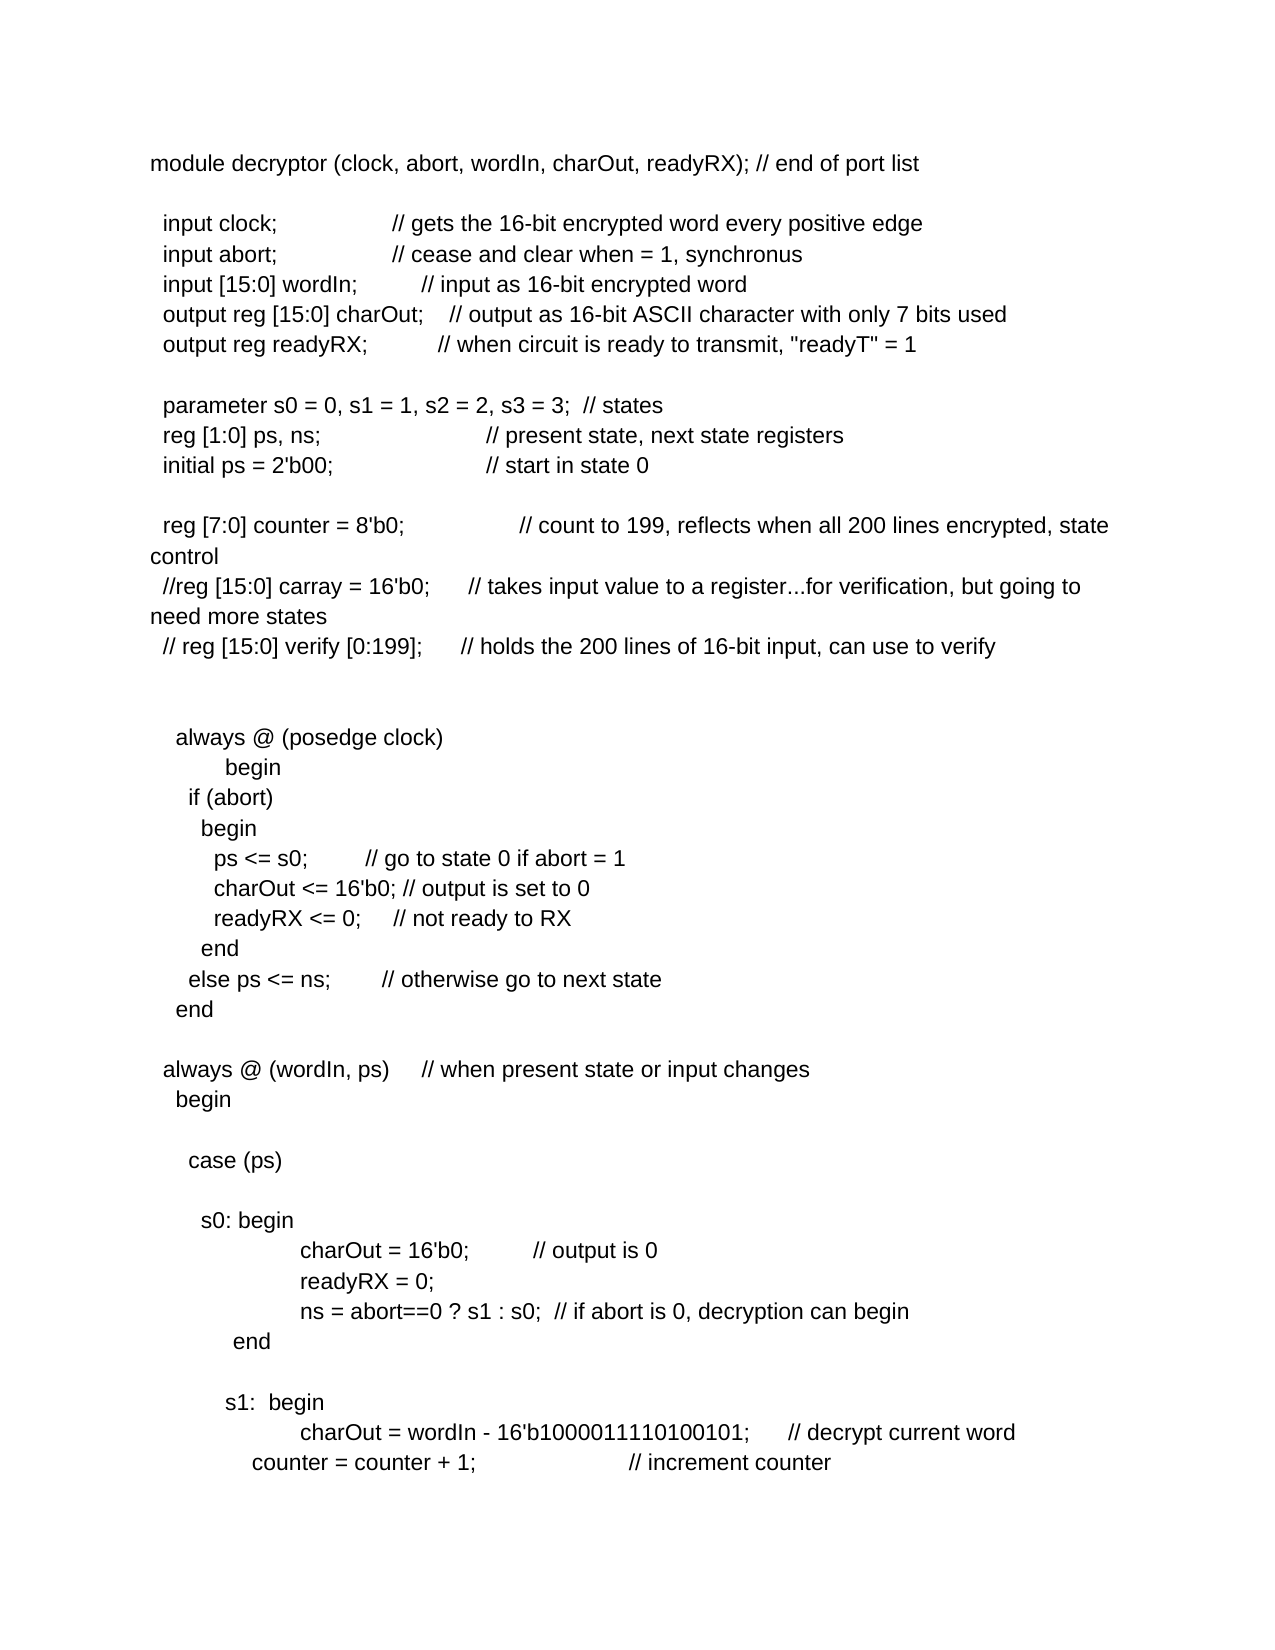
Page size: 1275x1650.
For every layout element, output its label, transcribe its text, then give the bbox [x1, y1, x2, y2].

text charOut = wordIn - 16'b1000011110100101; // decrypt current word [150, 1419, 1125, 1445]
text case (ps) [150, 1147, 1125, 1173]
text end [150, 935, 1125, 962]
text parameter s0 = 0, s1 = 1, s2 = 2, s3 = 3; // states [150, 392, 1125, 418]
text begin [150, 1086, 1125, 1113]
text //reg [15:0] carray = 16'b0; // takes input value to a register...for verification, but going to need more states [150, 573, 1125, 629]
text else ps <= ns; // otherwise go to next state [150, 966, 1125, 992]
text counter = counter + 1; // increment counter [150, 1449, 1125, 1475]
text s1: begin [150, 1388, 1125, 1415]
text input abort; // cease and clear when = 1, synchronus [150, 241, 1125, 267]
text always @ (posedge clock) [150, 724, 1125, 750]
text begin [150, 754, 1125, 781]
text reg [1:0] ps, ns; // present state, next state registers [150, 422, 1125, 448]
text readyRX <= 0; // not ready to RX [150, 905, 1125, 932]
text end [150, 1328, 1125, 1354]
text // reg [15:0] verify [0:199]; // holds the 200 lines of 16-bit input, can use to verify [150, 633, 1125, 660]
text always @ (wordIn, ps) // when present state or input changes [150, 1056, 1125, 1083]
text initial ps = 2'b00; // start in state 0 [150, 452, 1125, 478]
text input [15:0] wordIn; // input as 16-bit encrypted word [150, 271, 1125, 297]
text output reg [15:0] charOut; // output as 16-bit ASCII character with only 7 bits used [150, 301, 1125, 327]
text output reg readyRX; // when circuit is ready to transmit, "readyT" = 1 [150, 331, 1125, 358]
text input clock; // gets the 16-bit encrypted word every positive edge [150, 210, 1125, 237]
text ns = abort==0 ? s1 : s0; // if abort is 0, decryption can begin [150, 1298, 1125, 1324]
text module decryptor (clock, abort, wordIn, charOut, readyRX); // end of port list [150, 150, 1125, 176]
text charOut = 16'b0; // output is 0 [150, 1237, 1125, 1264]
text charOut <= 16'b0; // output is set to 0 [150, 875, 1125, 901]
text readyRX = 0; [150, 1268, 1125, 1294]
text begin [150, 814, 1125, 841]
text if (abort) [150, 784, 1125, 811]
text reg [7:0] counter = 8'b0; // count to 199, reflects when all 200 lines encrypted, state control [150, 512, 1125, 569]
text s0: begin [150, 1207, 1125, 1234]
text ps <= s0; // go to state 0 if abort = 1 [150, 845, 1125, 871]
text end [150, 996, 1125, 1022]
